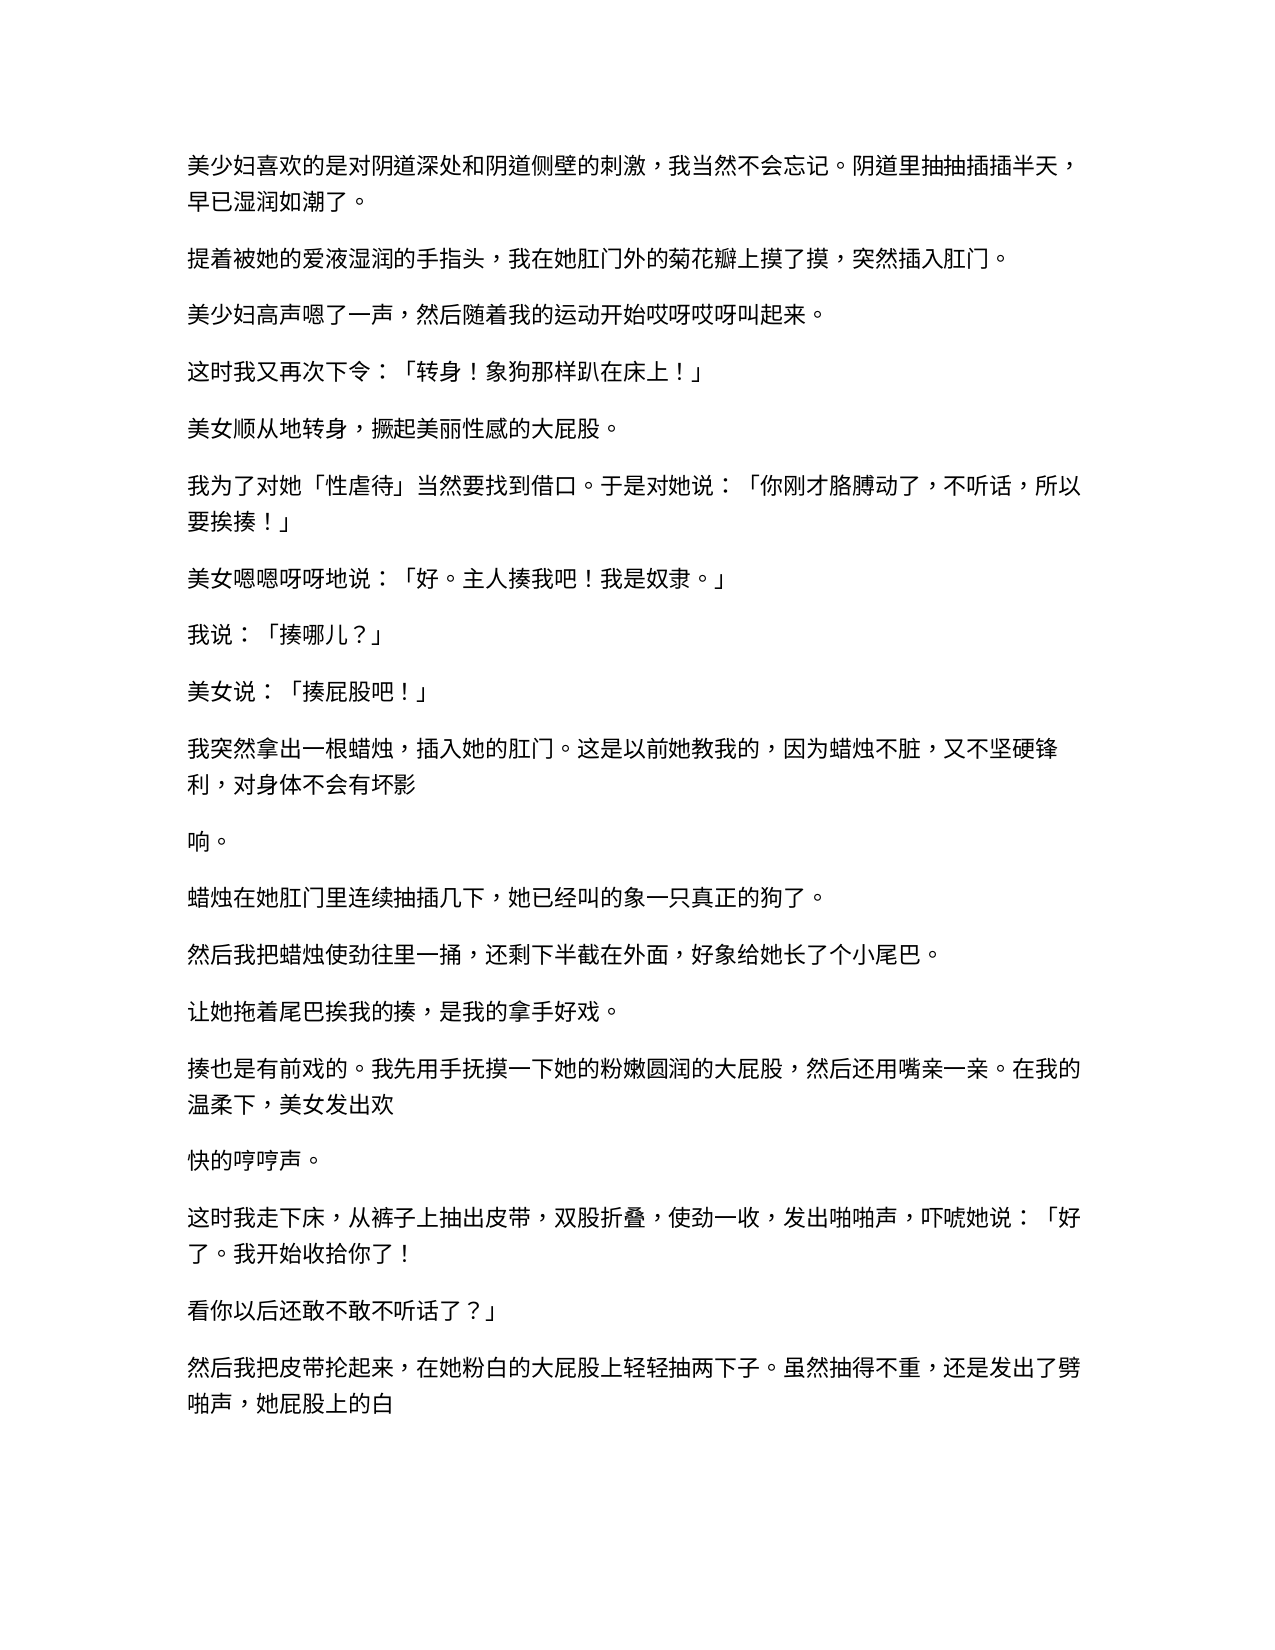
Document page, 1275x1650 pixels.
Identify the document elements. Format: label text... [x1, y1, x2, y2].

text 快的哼哼声。 [187, 1145, 1087, 1177]
text 揍也是有前戏的。我先用手抚摸一下她的粉嫩圆润的大屁股，然后还用嘴亲一亲。在我的温柔下，美女发出欢 [187, 1053, 1087, 1120]
text 响。 [187, 826, 1087, 857]
text 美少妇喜欢的是对阴道深处和阴道侧壁的刺激，我当然不会忘记。阴道里抽抽插插半天，早已湿润如潮了。 [187, 150, 1087, 217]
text 然后我把皮带抡起来，在她粉白的大屁股上轻轻抽两下子。虽然抽得不重，还是发出了劈啪声，她屁股上的白 [187, 1352, 1087, 1419]
text 蜡烛在她肛门里连续抽插几下，她已经叫的象一只真正的狗了。 [187, 882, 1087, 913]
text 美少妇高声嗯了一声，然后随着我的运动开始哎呀哎呀叫起来。 [187, 299, 1087, 331]
text 提着被她的爱液湿润的手指头，我在她肛门外的菊花瓣上摸了摸，突然插入肛门。 [187, 243, 1087, 274]
text 这时我又再次下令：「转身！象狗那样趴在床上！」 [187, 356, 1087, 387]
text 然后我把蜡烛使劲往里一捅，还剩下半截在外面，好象给她长了个小尾巴。 [187, 939, 1087, 970]
text 我突然拿出一根蜡烛，插入她的肛门。这是以前她教我的，因为蜡烛不脏，又不坚硬锋利，对身体不会有坏影 [187, 733, 1087, 800]
text 我为了对她「性虐待」当然要找到借口。于是对她说：「你刚才胳膊动了，不听话，所以要挨揍！」 [187, 470, 1087, 537]
text 美女说：「揍屁股吧！」 [187, 676, 1087, 707]
text 这时我走下床，从裤子上抽出皮带，双股折叠，使劲一收，发出啪啪声，吓唬她说：「好了。我开始收拾你了！ [187, 1202, 1087, 1269]
text 美女顺从地转身，撅起美丽性感的大屁股。 [187, 413, 1087, 444]
text 美女嗯嗯呀呀地说：「好。主人揍我吧！我是奴隶。」 [187, 562, 1087, 594]
text 看你以后还敢不敢不听话了？」 [187, 1295, 1087, 1326]
text 让她拖着尾巴挨我的揍，是我的拿手好戏。 [187, 996, 1087, 1027]
text 我说：「揍哪儿？」 [187, 619, 1087, 651]
